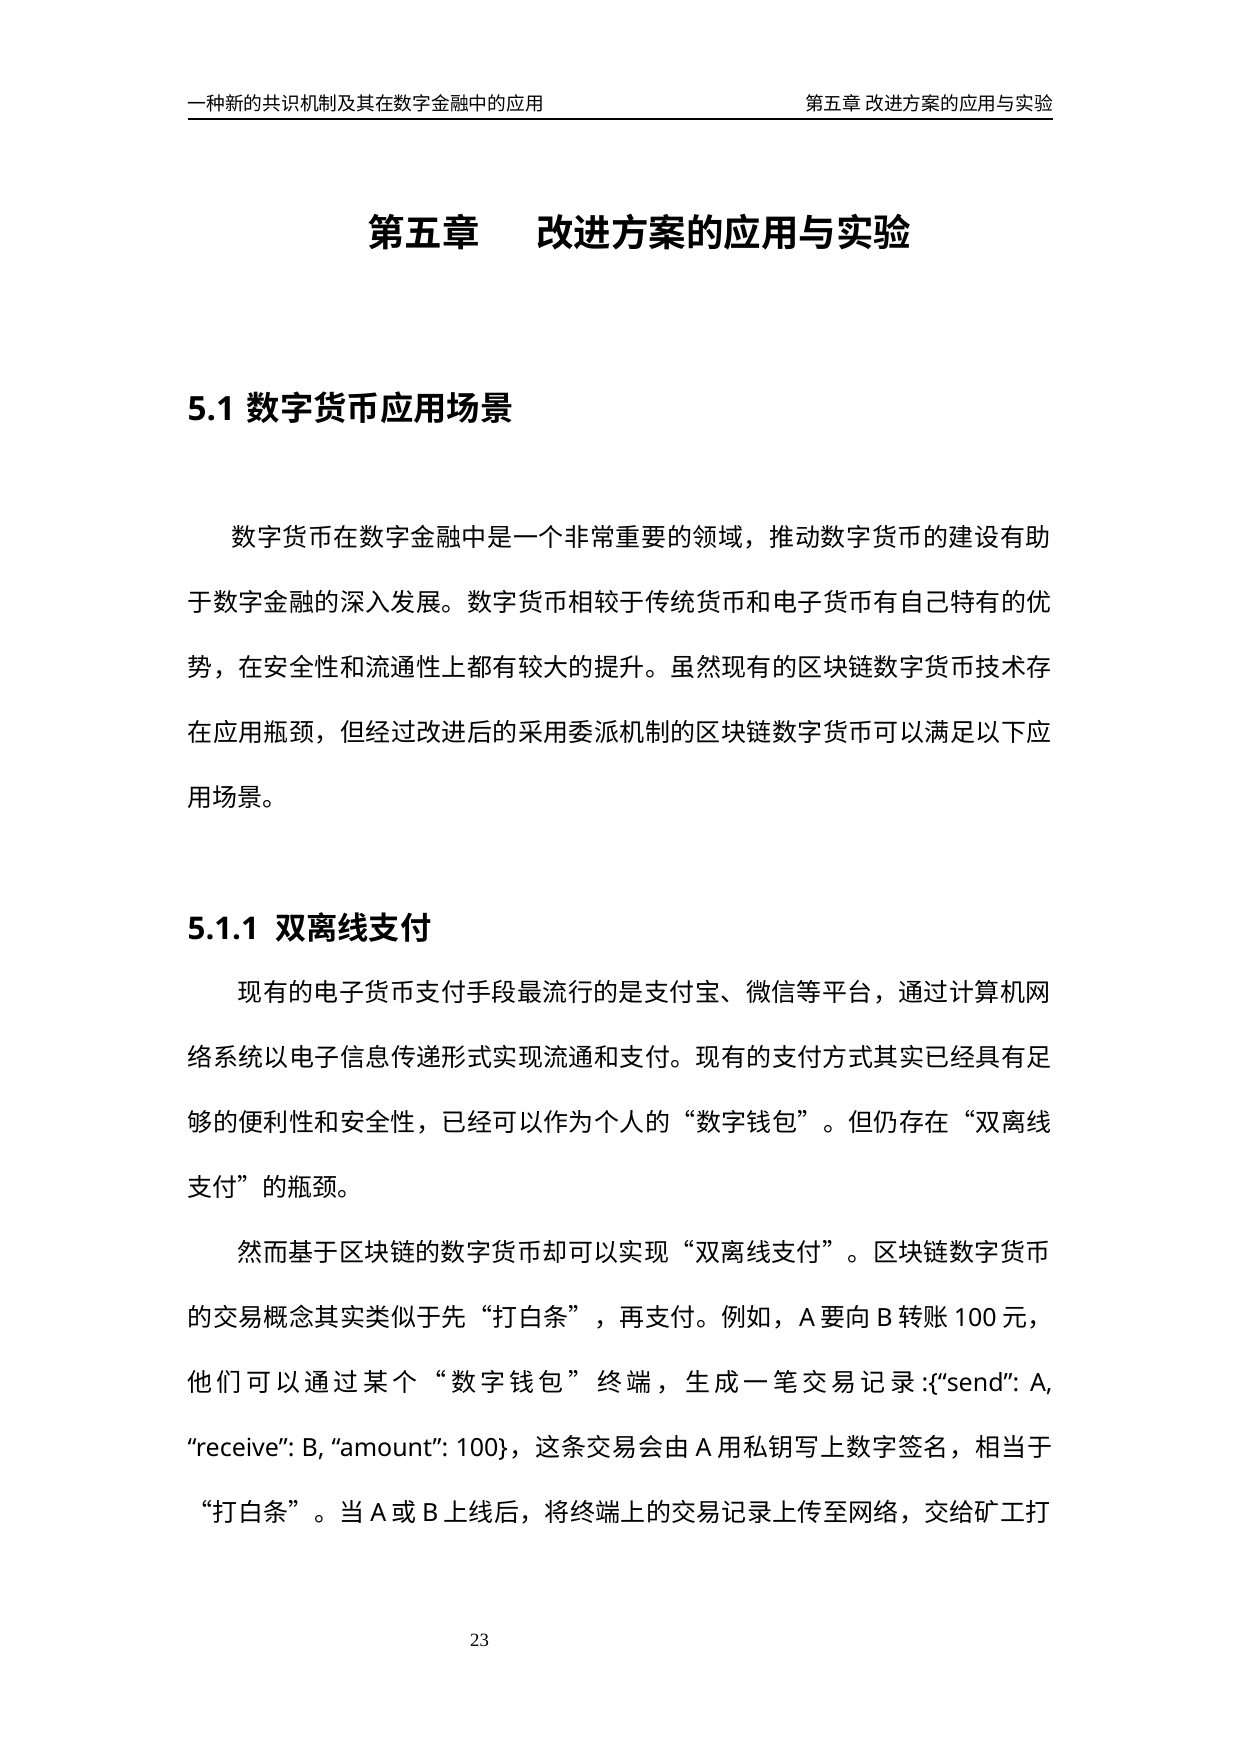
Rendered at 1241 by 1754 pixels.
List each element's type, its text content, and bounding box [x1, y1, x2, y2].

list 数字货币在数字金融中是一个非常重要的领域，推动数字货币的建设有助于数字金融的深入发展。数字货币相较于传统货币和电子货币有自己特有的优势，在安全性和流通性上都有较大的提升。虽然现有的区块链数字货币技术存在应用瓶颈，但经过改进后的采用委派机制的区块链数字货币可以满足以下应用场景。 [187, 503, 1053, 828]
list 现有的电子货币支付手段最流行的是支付宝、微信等平台，通过计算机网络系统以电子信息传递形式实现流通和支付。现有的支付方式其实已经具有足够的便利性和安全性，已经可以作为个人的“数字钱包”。但仍存在“双离线支付”的瓶颈。 [187, 958, 1053, 1218]
list 数字货币应用场景 [187, 373, 1053, 438]
list 双离线支付 [187, 893, 1053, 958]
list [187, 1218, 1053, 1543]
subtitle 改进方案的应用与实验 [225, 197, 1053, 262]
